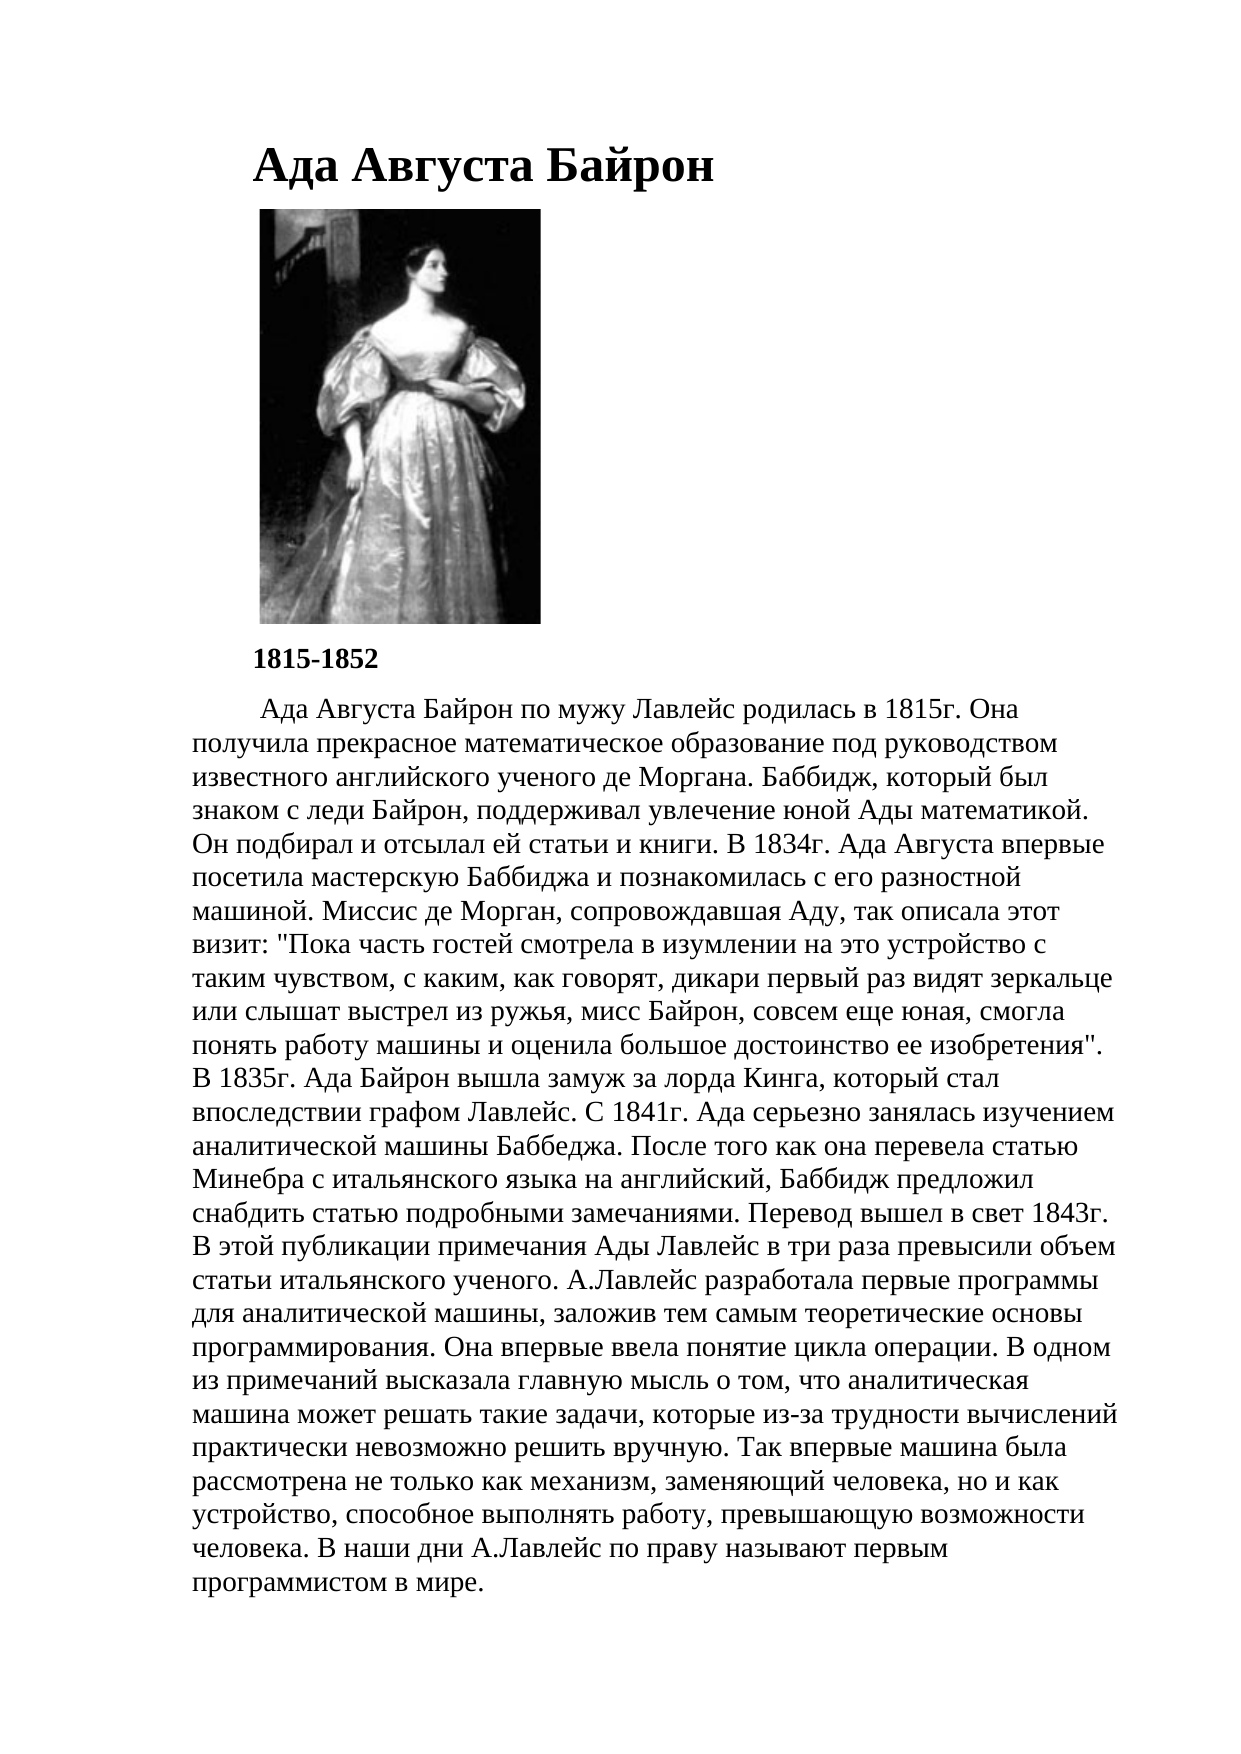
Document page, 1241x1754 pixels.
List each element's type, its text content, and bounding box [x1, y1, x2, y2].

picture [259, 209, 541, 624]
subtitle 1815-1852 [192, 641, 1122, 674]
subtitle Ада Августа Байрон [192, 135, 1122, 193]
subtitle Ада Августа Байрон по мужу Лавлейс родилась в 1815г. Она получила прекрасное математическое образование под руководством известного английского ученого де Моргана. Баббидж, который был знаком с леди Байрон, поддерживал увлечение юной Ады математикой. Он подбирал и отсылал ей статьи и книги. В 1834г. Ада Августа впервые посетила мастерскую Баббиджа и познакомилась с его разностной машиной. Миссис де Морган, сопровождавшая Аду, так описала этот визит: "Пока часть гостей смотрела в изумлении на это устройство с таким чувством, с каким, как говорят, дикари первый раз видят зеркальце или слышат выстрел из ружья, мисс Байрон, совсем еще юная, смогла понять работу машины и оценила большое достоинство ее изобретения". В 1835г. Ада Байрон вышла замуж за лорда Кинга, который стал впоследствии графом Лавлейс. С 1841г. Ада серьезно занялась изучением аналитической машины Баббеджа. После того как она перевела статью Минебра с итальянского языка на английский, Баббидж предложил снабдить статью подробными замечаниями. Перевод вышел в свет 1843г. В этой публикации примечания Ады Лавлейс в три раза превысили объем статьи итальянского ученого. А.Лавлейс разработала первые программы для аналитической машины, заложив тем самым теоретические основы программирования. Она впервые ввела понятие цикла операции. В одном из примечаний высказала главную мысль о том, что аналитическая машина может решать такие задачи, которые из-за трудности вычислений практически невозможно решить вручную. Так впервые машина была рассмотрена не только как механизм, заменяющий человека, но и как устройство, способное выполнять работу, превышающую возможности человека. В наши дни А.Лавлейс по праву называют первым программистом в мире. [192, 692, 1122, 1597]
